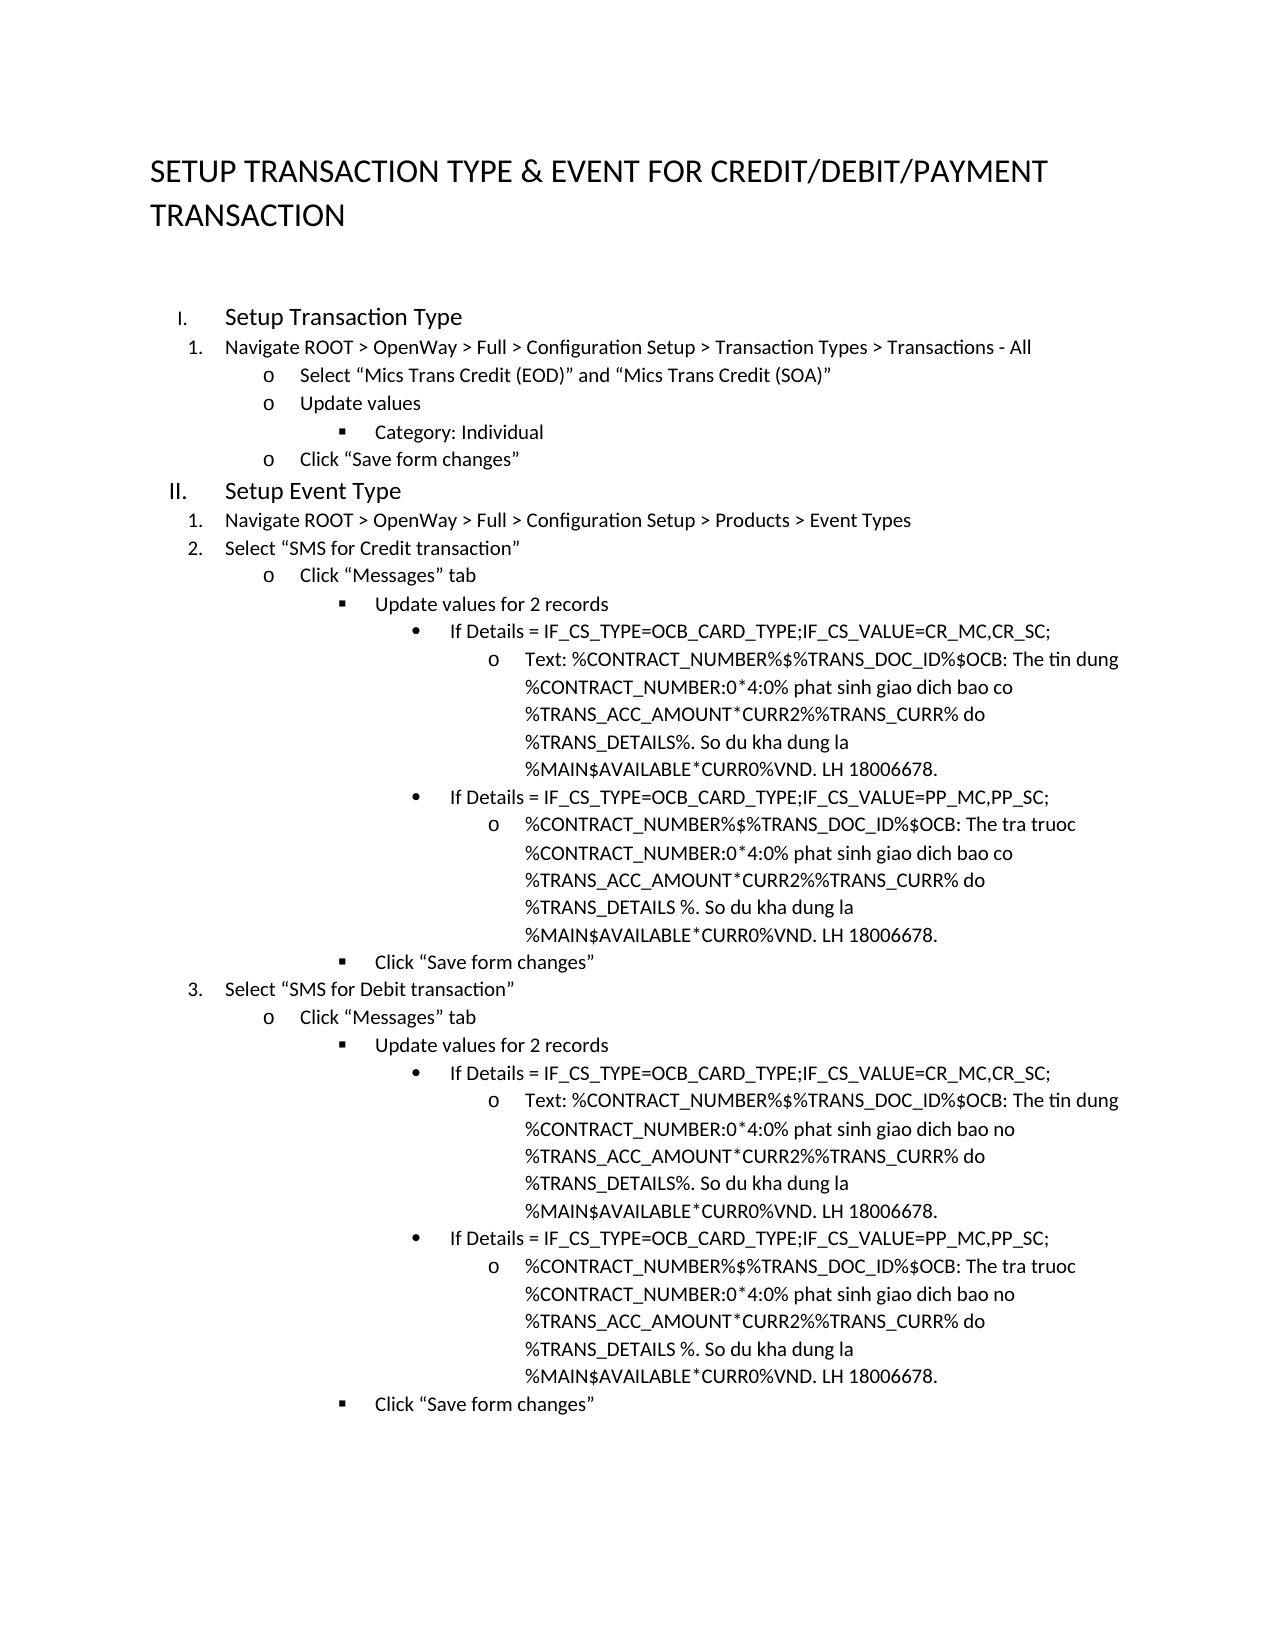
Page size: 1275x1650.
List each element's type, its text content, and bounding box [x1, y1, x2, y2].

list Setup Event Type [187, 475, 1125, 505]
list Text: %CONTRACT_NUMBER%$%TRANS_DOC_ID%$OCB: The tin dung %CONTRACT_NUMBER:0*4:0% phat sinh giao dich bao no %TRANS_ACC_AMOUNT*CURR2%%TRANS_CURR% do %TRANS_DETAILS%. So du kha dung la %MAIN$AVAILABLE*CURR0%VND. LH 18006678. [487, 1087, 1125, 1223]
list Click “Save form changes” [337, 949, 1125, 975]
list Update values [262, 390, 1125, 417]
text SETUP TRANSACTION TYPE & EVENT FOR CREDIT/DEBIT/PAYMENT TRANSACTION [150, 150, 1125, 235]
list %CONTRACT_NUMBER%$%TRANS_DOC_ID%$OCB: The tra truoc %CONTRACT_NUMBER:0*4:0% phat sinh giao dich bao co %TRANS_ACC_AMOUNT*CURR2%%TRANS_CURR% do %TRANS_DETAILS %. So du kha dung la %MAIN$AVAILABLE*CURR0%VND. LH 18006678. [487, 811, 1125, 947]
list Click “Save form changes” [262, 446, 1125, 473]
list %CONTRACT_NUMBER%$%TRANS_DOC_ID%$OCB: The tra truoc %CONTRACT_NUMBER:0*4:0% phat sinh giao dich bao no %TRANS_ACC_AMOUNT*CURR2%%TRANS_CURR% do %TRANS_DETAILS %. So du kha dung la %MAIN$AVAILABLE*CURR0%VND. LH 18006678. [487, 1253, 1125, 1389]
list Category: Individual [337, 419, 1125, 444]
list Select “SMS for Debit transaction” [187, 977, 1125, 1002]
list If Details = IF_CS_TYPE=OCB_CARD_TYPE;IF_CS_VALUE=CR_MC,CR_SC; [412, 1060, 1125, 1085]
list Update values for 2 records [337, 1033, 1125, 1058]
list Text: %CONTRACT_NUMBER%$%TRANS_DOC_ID%$OCB: The tin dung %CONTRACT_NUMBER:0*4:0% phat sinh giao dich bao co %TRANS_ACC_AMOUNT*CURR2%%TRANS_CURR% do %TRANS_DETAILS%. So du kha dung la %MAIN$AVAILABLE*CURR0%VND. LH 18006678. [487, 646, 1125, 782]
list Click “Messages” tab [262, 562, 1125, 589]
list Click “Save form changes” [337, 1391, 1125, 1416]
list Navigate ROOT > OpenWay > Full > Configuration Setup > Products > Event Types [187, 508, 1125, 533]
list If Details = IF_CS_TYPE=OCB_CARD_TYPE;IF_CS_VALUE=PP_MC,PP_SC; [412, 1225, 1125, 1251]
list Navigate ROOT > OpenWay > Full > Configuration Setup > Transaction Types > Transactions - All [187, 334, 1125, 360]
list Setup Transaction Type [187, 301, 1125, 332]
list Click “Messages” tab [262, 1004, 1125, 1031]
list If Details = IF_CS_TYPE=OCB_CARD_TYPE;IF_CS_VALUE=CR_MC,CR_SC; [412, 618, 1125, 644]
list Select “Mics Trans Credit (EOD)” and “Mics Trans Credit (SOA)” [262, 362, 1125, 388]
list If Details = IF_CS_TYPE=OCB_CARD_TYPE;IF_CS_VALUE=PP_MC,PP_SC; [412, 784, 1125, 809]
list Select “SMS for Credit transaction” [187, 535, 1125, 561]
list Update values for 2 records [337, 591, 1125, 616]
